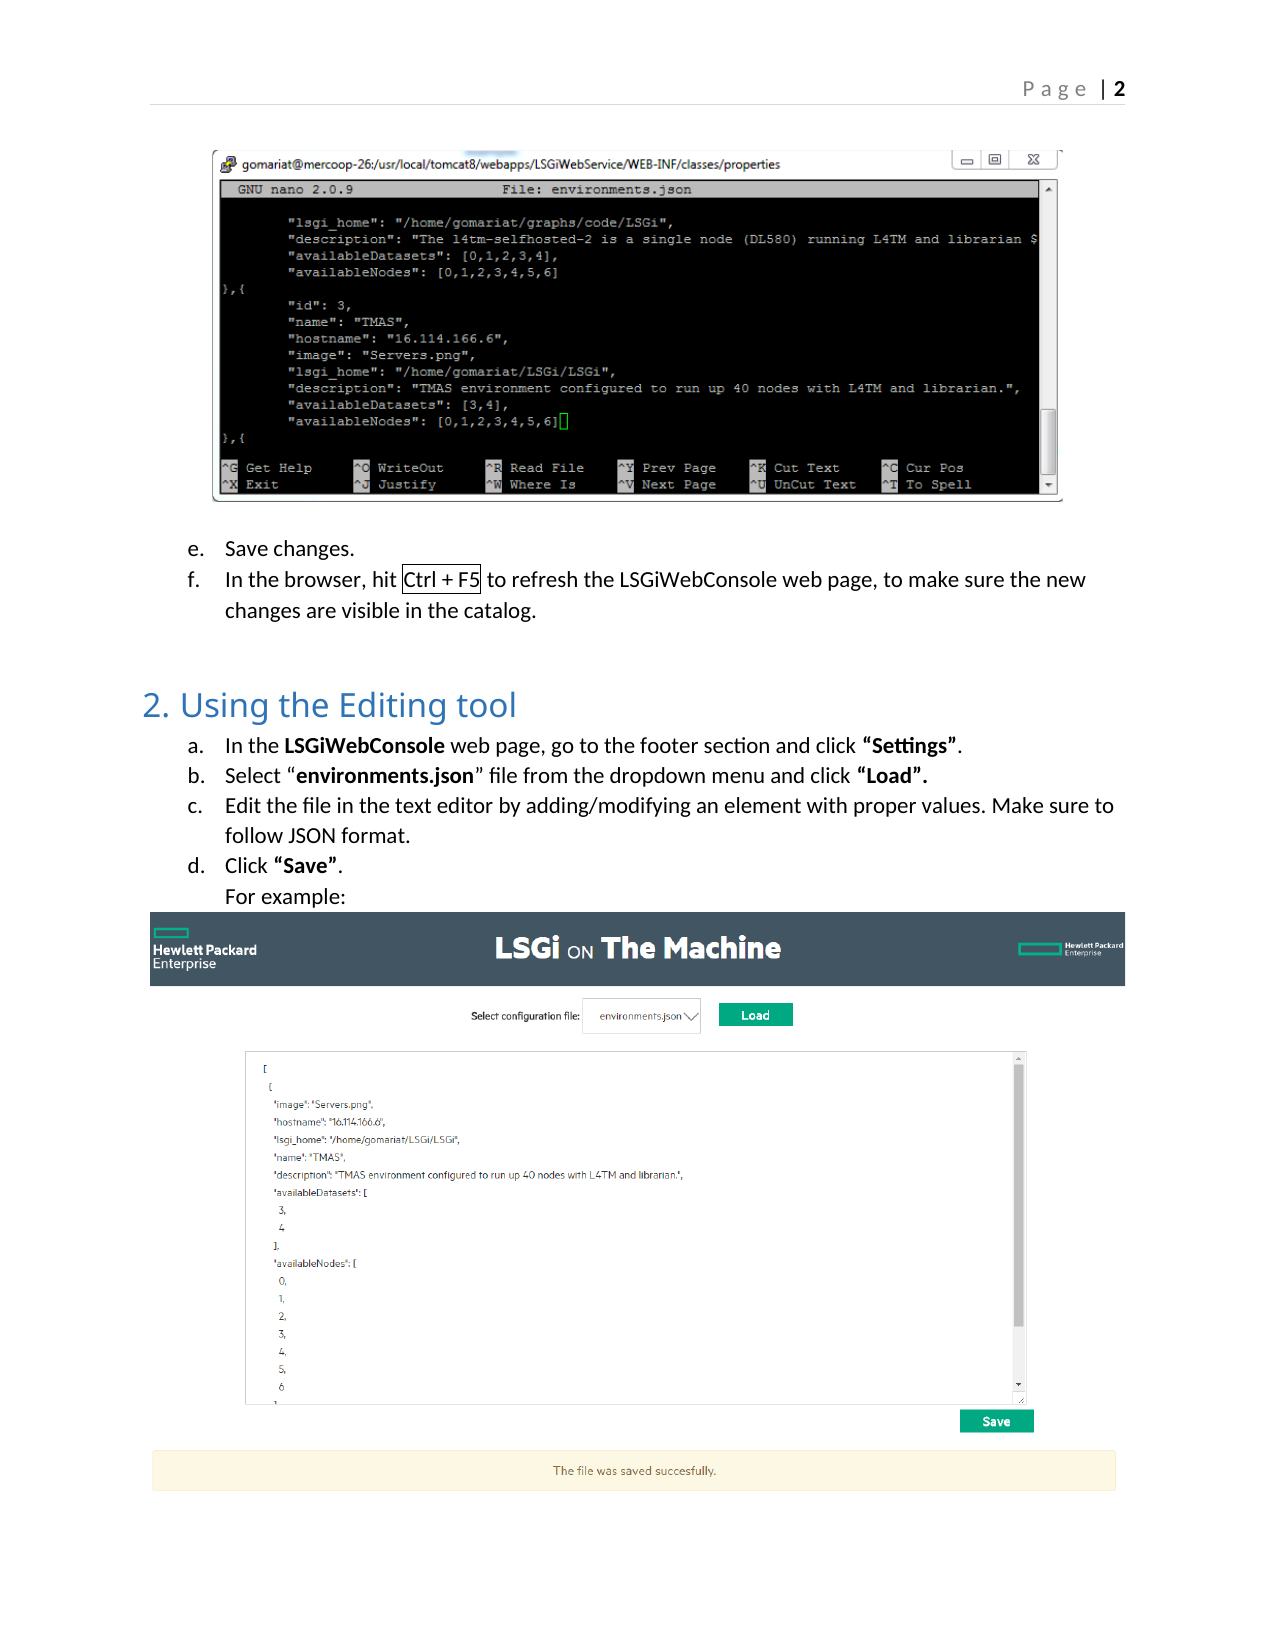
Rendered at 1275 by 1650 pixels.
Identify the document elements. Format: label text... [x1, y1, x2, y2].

list For example: [225, 882, 1125, 910]
list In the LSGiWebConsole web page, go to the footer section and click “Settings”. [187, 731, 1125, 759]
list Select “environments.json” file from the dropdown menu and click “Load”. [187, 761, 1125, 789]
picture [150, 912, 1125, 1499]
subtitle Using the Editing tool [142, 682, 1125, 727]
list Edit the file in the text editor by adding/modifying an element with proper values. Make sure to follow JSON format. [187, 791, 1125, 849]
list In the browser, hit Ctrl + F5 to refresh the LSGiWebConsole web page, to make sure the new changes are visible in the catalog. [187, 564, 1125, 624]
picture [212, 150, 1063, 502]
list Click “Save”. [187, 852, 1125, 880]
list Save changes. [187, 534, 1125, 562]
